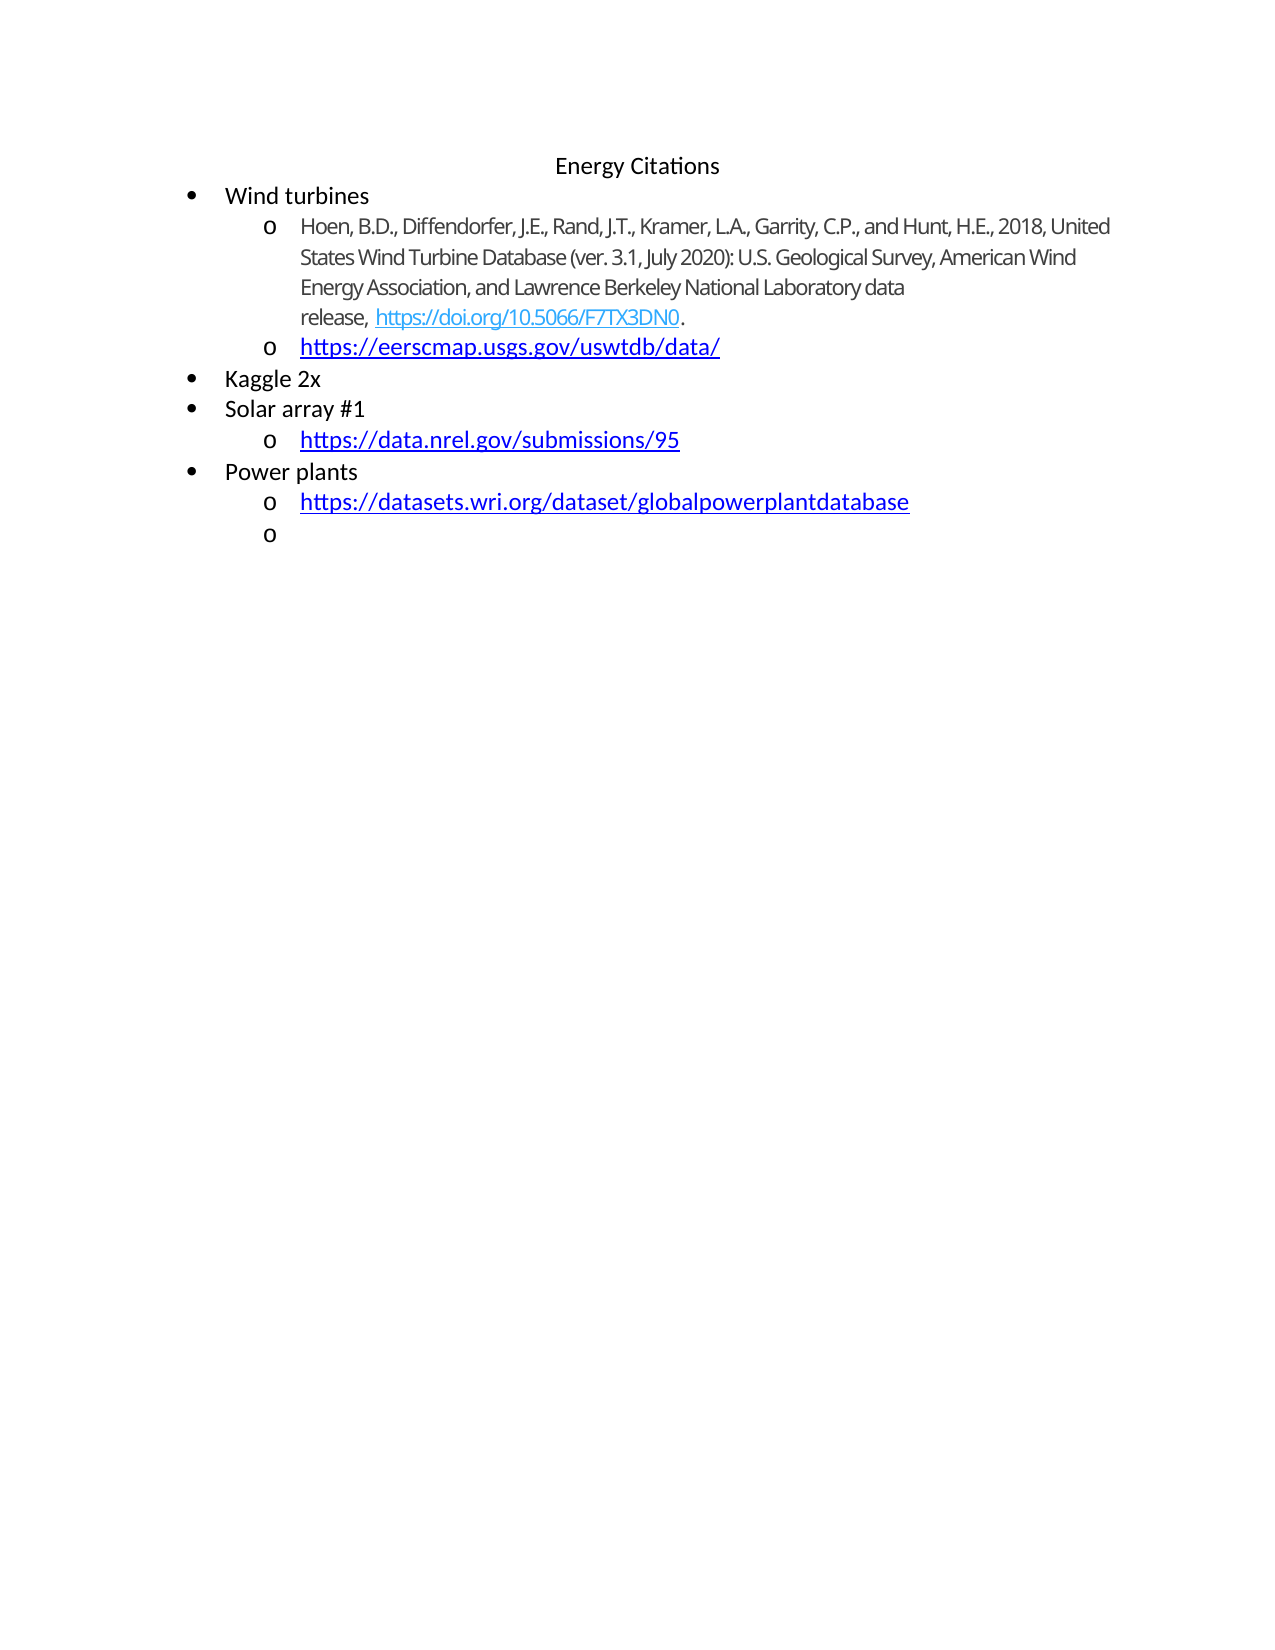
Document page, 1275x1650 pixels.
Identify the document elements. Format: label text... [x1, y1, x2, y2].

list Kaggle 2x [187, 363, 1125, 394]
list Hoen, B.D., Diffendorfer, J.E., Rand, J.T., Kramer, L.A., Garrity, C.P., and Hunt, H.E., 2018, United States Wind Turbine Database (ver. 3.1, July 2020): U.S. Geological Survey, American Wind Energy Association, and Lawrence Berkeley National Laboratory data release, https://doi.org/10.5066/F7TX3DN0. [262, 211, 1125, 331]
list Power plants [187, 456, 1125, 486]
text Energy Citations [150, 150, 1125, 181]
list https://data.nrel.gov/submissions/95 [262, 424, 1125, 456]
list https://datasets.wri.org/dataset/globalpowerplantdatabase [262, 486, 1125, 518]
list https://eerscmap.usgs.gov/uswtdb/data/ [262, 331, 1125, 363]
list Wind turbines [187, 181, 1125, 211]
list Solar array #1 [187, 394, 1125, 424]
